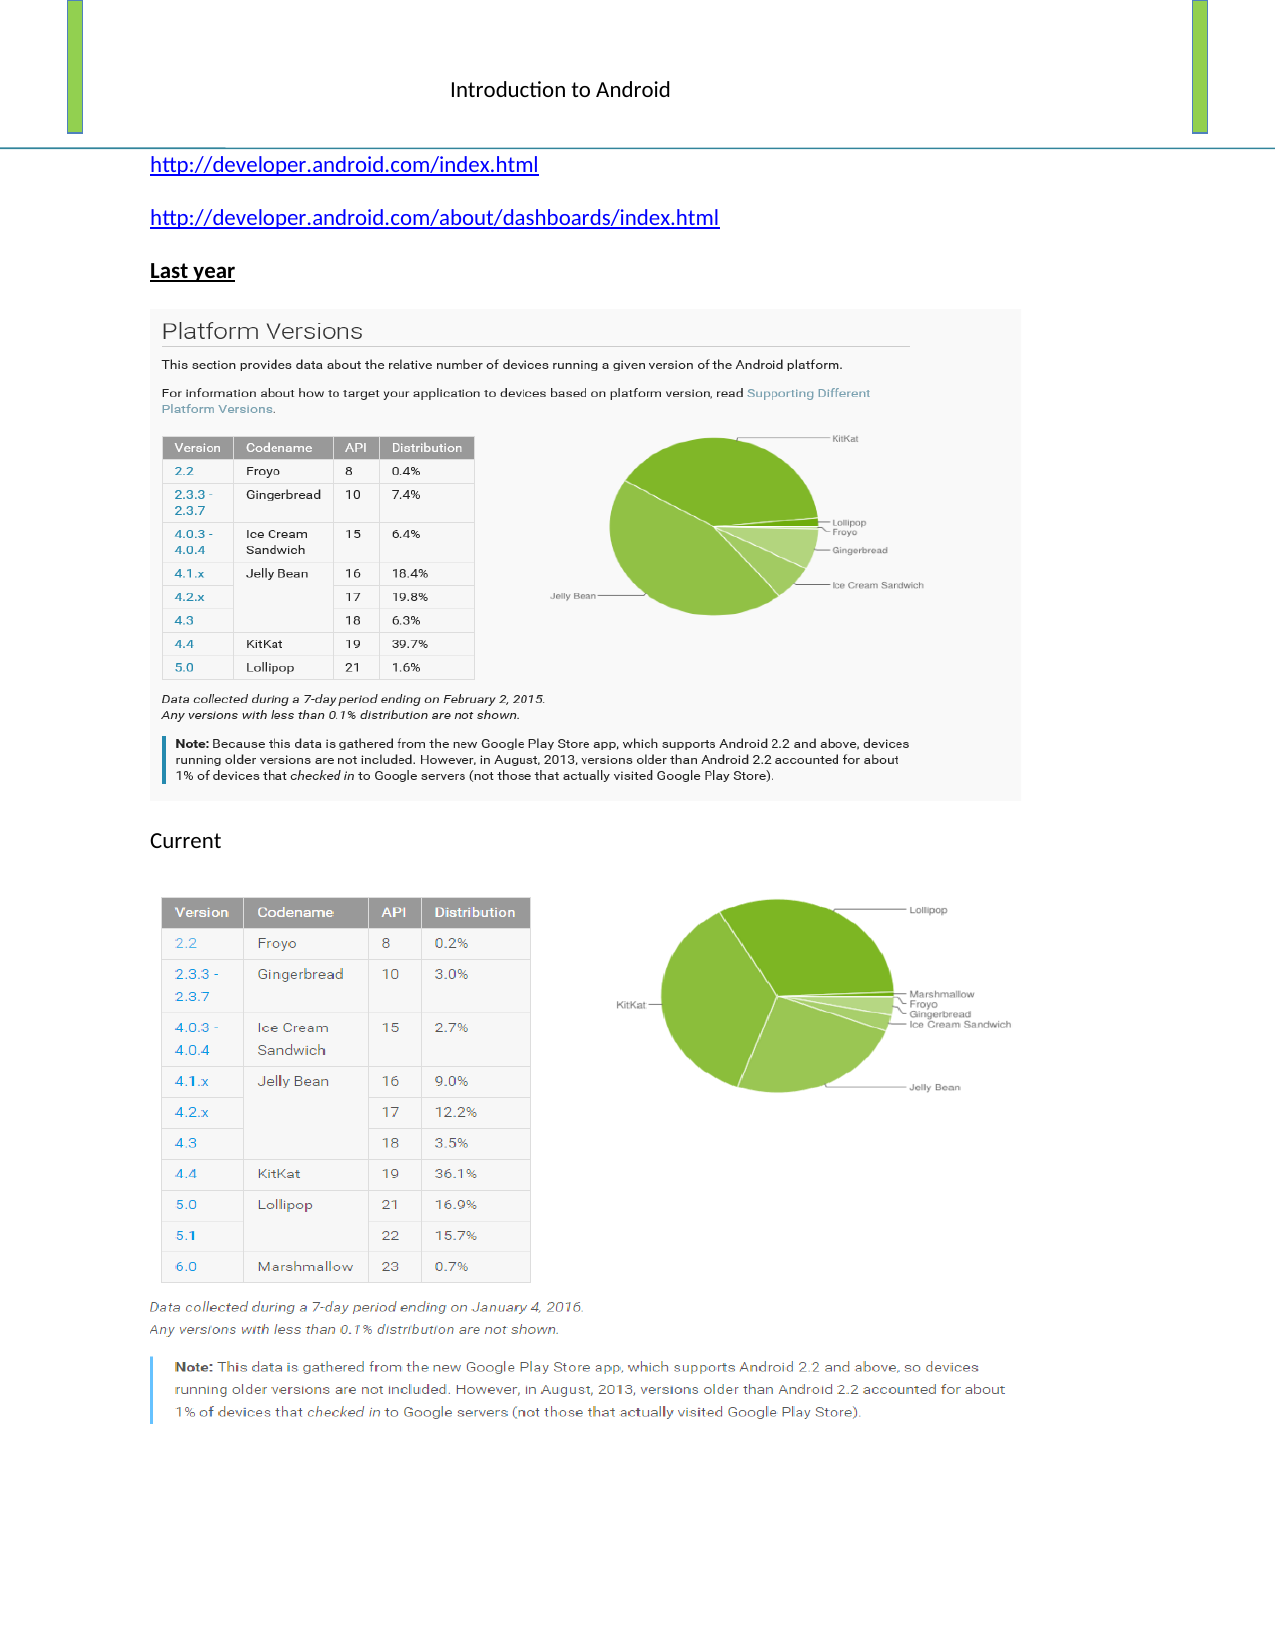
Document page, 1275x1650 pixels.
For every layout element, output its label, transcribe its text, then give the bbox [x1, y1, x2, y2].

picture [150, 309, 1022, 801]
text http://developer.android.com/index.html [150, 150, 1125, 178]
text http://developer.android.com/about/dashboards/index.html [150, 203, 1125, 231]
picture [150, 878, 1038, 1431]
text Last year [150, 256, 1125, 284]
text Current [150, 826, 1125, 854]
